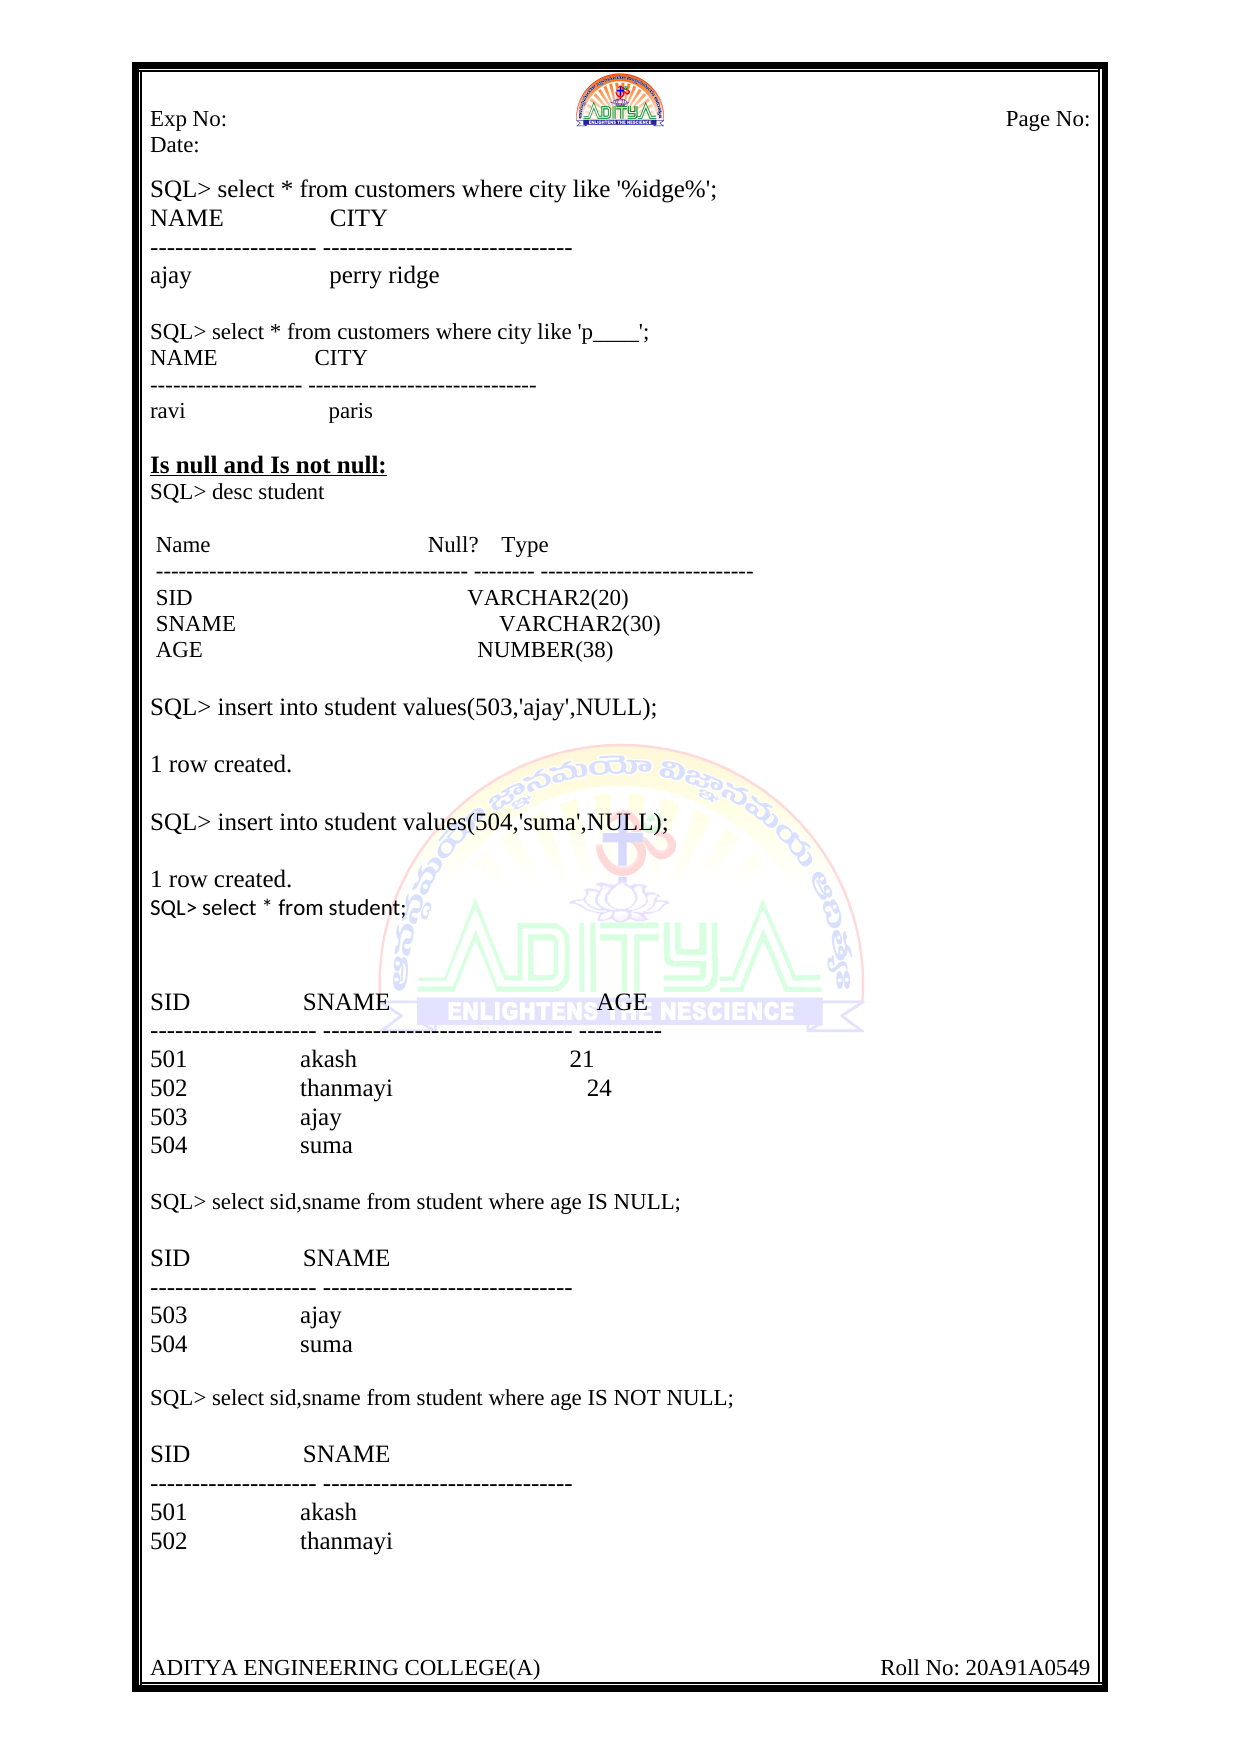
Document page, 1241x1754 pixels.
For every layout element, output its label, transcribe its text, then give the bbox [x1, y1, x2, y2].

text -------------------- ------------------------------ ---------- [150, 1015, 1090, 1044]
text -------------------- ------------------------------ [150, 1468, 1090, 1497]
text ----------------------------------------- -------- ---------------------------- [150, 557, 1090, 584]
text SID SNAME AGE [150, 987, 1090, 1015]
text 501 akash [150, 1497, 1090, 1526]
text SID SNAME [150, 1243, 1090, 1272]
text 503 ajay [150, 1301, 1090, 1329]
text 1 row created. [150, 749, 1090, 778]
text SQL> select * from student; [150, 893, 1090, 921]
text SQL> select sid,sname from student where age IS NULL; [150, 1188, 1090, 1214]
text SQL> select * from customers where city like '%idge%'; [150, 174, 1090, 203]
text SQL> insert into student values(503,'ajay',NULL); [150, 692, 1090, 720]
text 504 suma [150, 1329, 1090, 1358]
text 1 row created. [150, 864, 1090, 893]
text 502 thanmayi [150, 1526, 1090, 1554]
text ravi paris [150, 397, 1090, 423]
text -------------------- ------------------------------ [150, 371, 1090, 397]
picture [575, 73, 665, 127]
text SQL> insert into student values(504,'suma',NULL); [150, 807, 1090, 835]
text SID SNAME [150, 1439, 1090, 1468]
text Is null and Is not null: [150, 450, 1090, 478]
text SQL> desc student [150, 478, 1090, 505]
text 501 akash 21 [150, 1044, 1090, 1073]
text SNAME VARCHAR2(30) [150, 610, 1090, 637]
text 504 suma [150, 1130, 1090, 1159]
text SID VARCHAR2(20) [150, 584, 1090, 610]
text NAME CITY [150, 344, 1090, 371]
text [150, 232, 1090, 260]
text ajay perry ridge [150, 260, 1090, 289]
text SQL> select * from customers where city like 'p____'; [150, 318, 1090, 344]
text Name Null? Type [150, 531, 1090, 557]
text -------------------- ------------------------------ [150, 1272, 1090, 1301]
text 503 ajay [150, 1102, 1090, 1130]
text SQL> select sid,sname from student where age IS NOT NULL; [150, 1384, 1090, 1411]
text 502 thanmayi 24 [150, 1073, 1090, 1102]
text AGE NUMBER(38) [150, 637, 1090, 663]
text NAME CITY [150, 203, 1090, 232]
